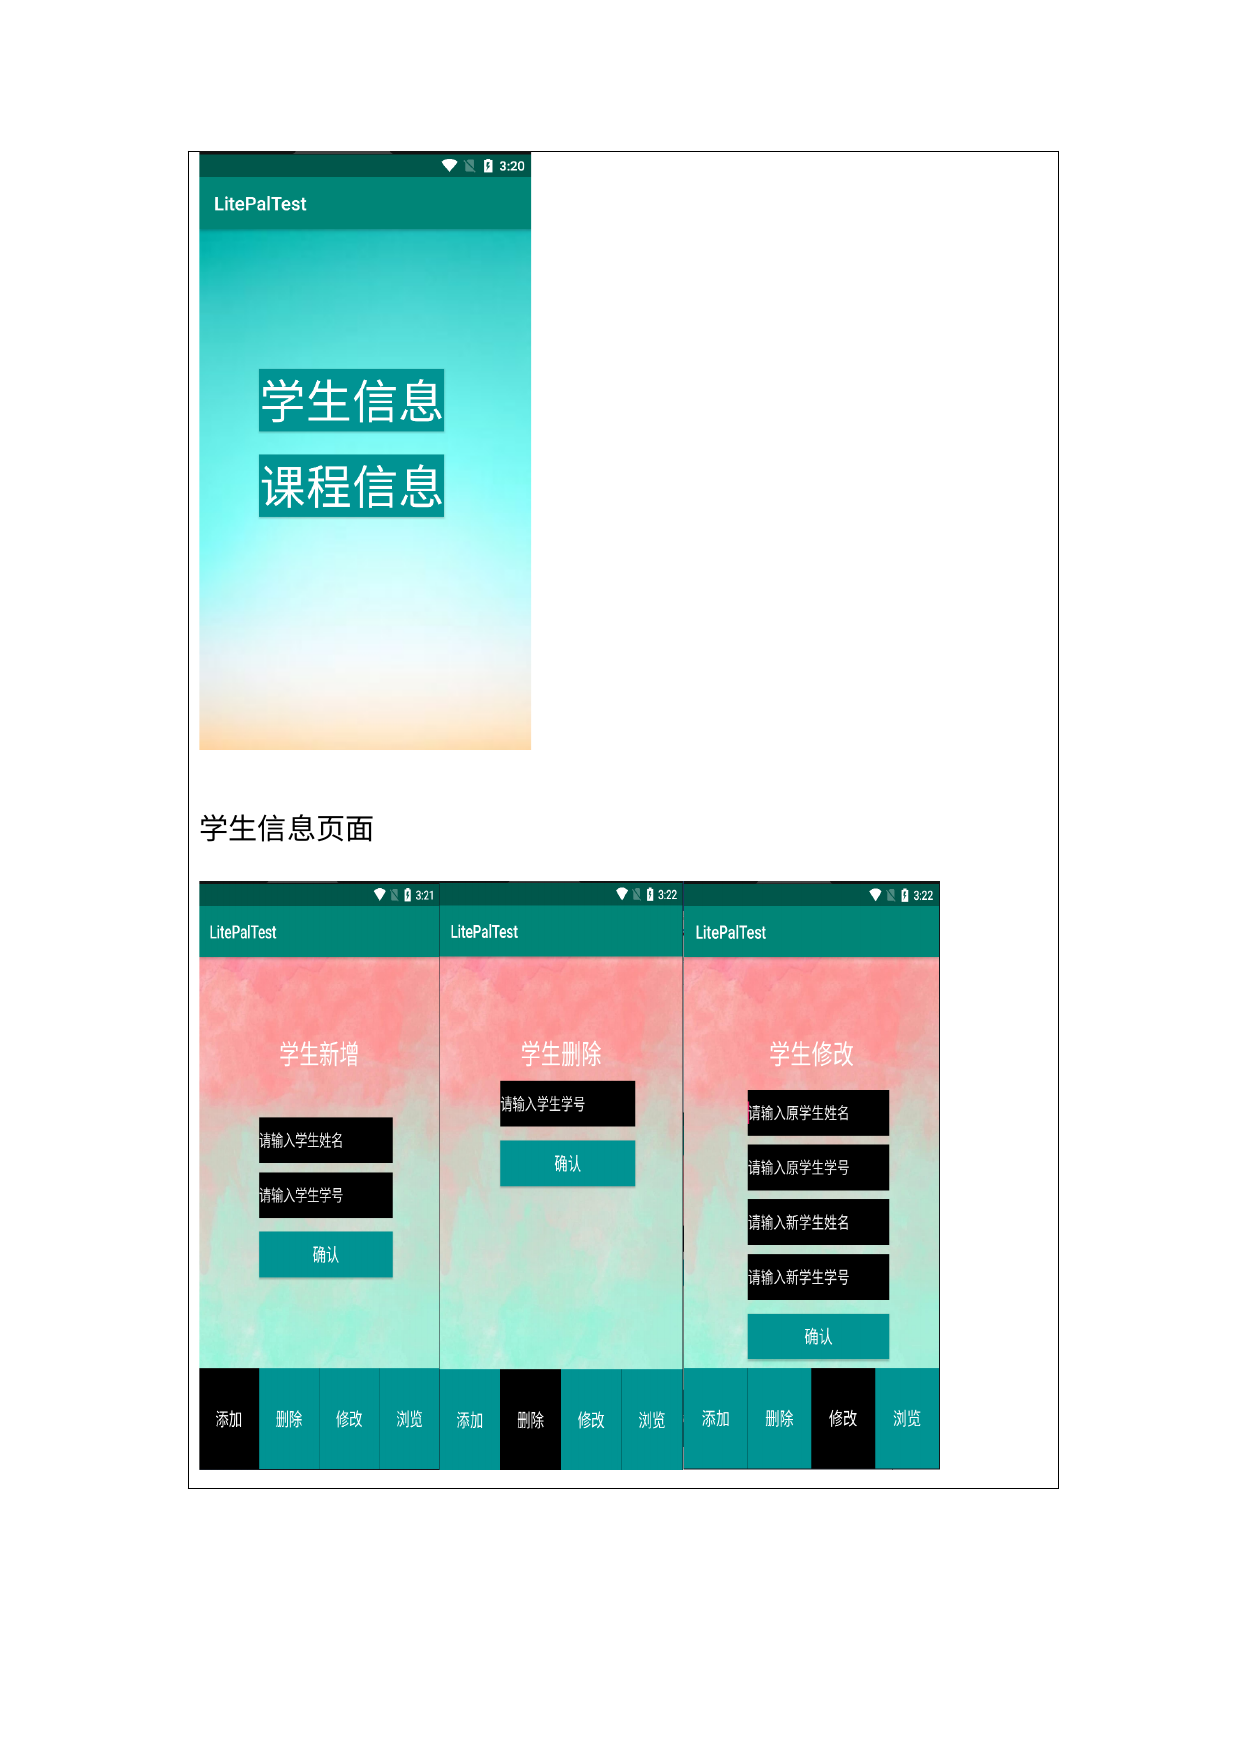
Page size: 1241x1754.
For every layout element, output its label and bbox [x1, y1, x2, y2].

picture [199, 881, 940, 1470]
table_cell [189, 152, 1058, 1488]
picture [199, 151, 532, 750]
